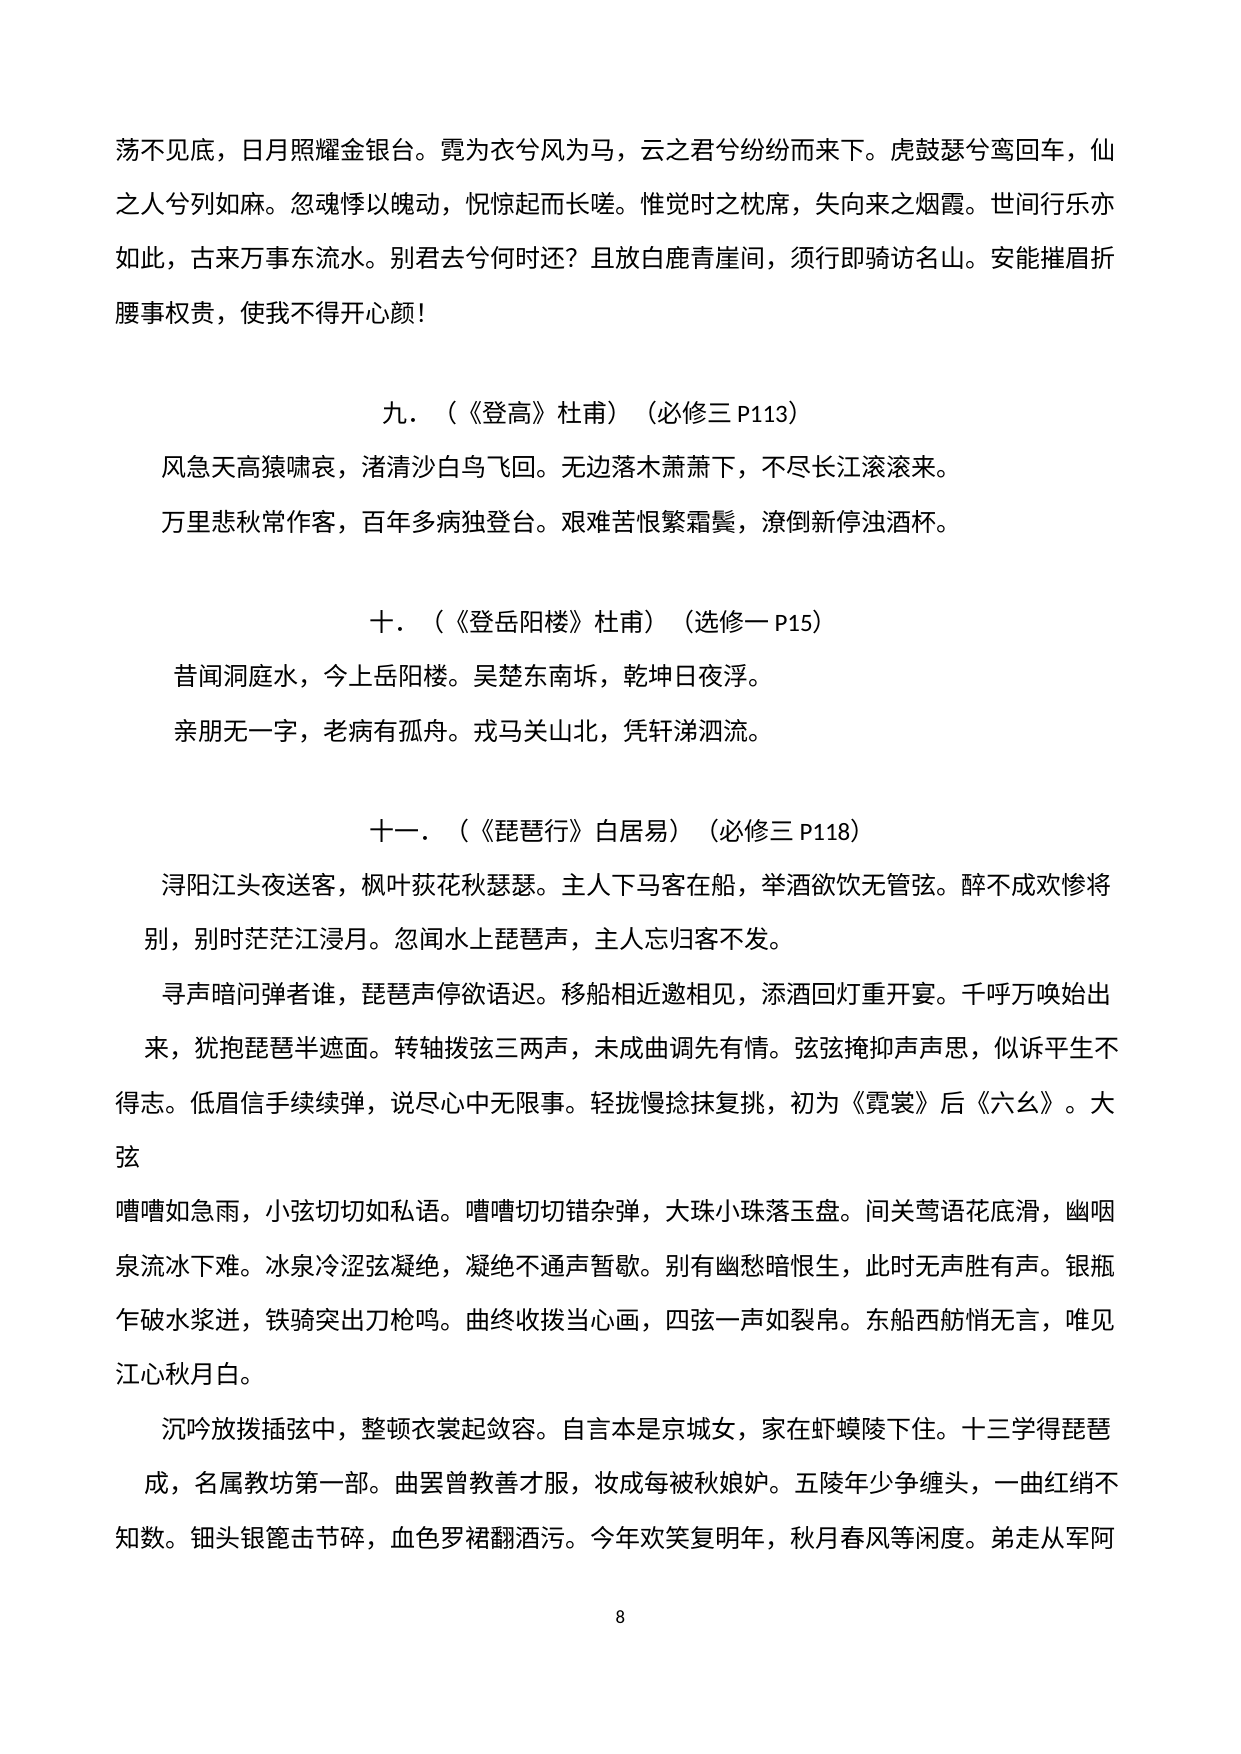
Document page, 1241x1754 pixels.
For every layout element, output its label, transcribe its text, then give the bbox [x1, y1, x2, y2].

text 沉吟放拨插弦中，整顿衣裳起敛容。自言本是京城女，家在虾蟆陵下住。十三学得琵琶 [115, 1409, 1125, 1446]
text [115, 1464, 1125, 1554]
text 来，犹抱琵琶半遮面。转轴拨弦三两声，未成曲调先有情。弦弦掩抑声声思，似诉平生不得志。低眉信手续续弹，说尽心中无限事。轻拢慢捻抹复挑，初为《霓裳》后《六幺》。大弦 [115, 1029, 1125, 1174]
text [115, 130, 1125, 329]
text 十．（《登岳阳楼》杜甫）（选修一P15） [115, 602, 1125, 638]
text 九．（《登高》杜甫）（必修三P113） [115, 393, 1125, 430]
text 风急天高猿啸哀，渚清沙白鸟飞回。无边落木萧萧下，不尽长江滚滚来。 [115, 448, 1125, 484]
text 万里悲秋常作客，百年多病独登台。艰难苦恨繁霜鬓，潦倒新停浊酒杯。 [115, 502, 1125, 538]
text 寻声暗问弹者谁，琵琶声停欲语迟。移船相近邀相见，添酒回灯重开宴。千呼万唤始出 [115, 974, 1125, 1011]
text 别，别时茫茫江浸月。忽闻水上琵琶声，主人忘归客不发。 [115, 920, 1125, 956]
text 十一．（《琵琶行》白居易）（必修三P118） [115, 811, 1125, 847]
text 昔闻洞庭水，今上岳阳楼。吴楚东南坼，乾坤日夜浮。 [115, 657, 1125, 693]
text 浔阳江头夜送客，枫叶荻花秋瑟瑟。主人下马客在船，举酒欲饮无管弦。醉不成欢惨将 [115, 866, 1125, 902]
text 亲朋无一字，老病有孤舟。戎马关山北，凭轩涕泗流。 [115, 711, 1125, 747]
text 嘈嘈如急雨，小弦切切如私语。嘈嘈切切错杂弹，大珠小珠落玉盘。间关莺语花底滑，幽咽泉流冰下难。冰泉冷涩弦凝绝，凝绝不通声暂歇。别有幽愁暗恨生，此时无声胜有声。银瓶乍破水浆迸，铁骑突出刀枪鸣。曲终收拨当心画，四弦一声如裂帛。东船西舫悄无言，唯见江心秋月白。 [115, 1192, 1125, 1391]
